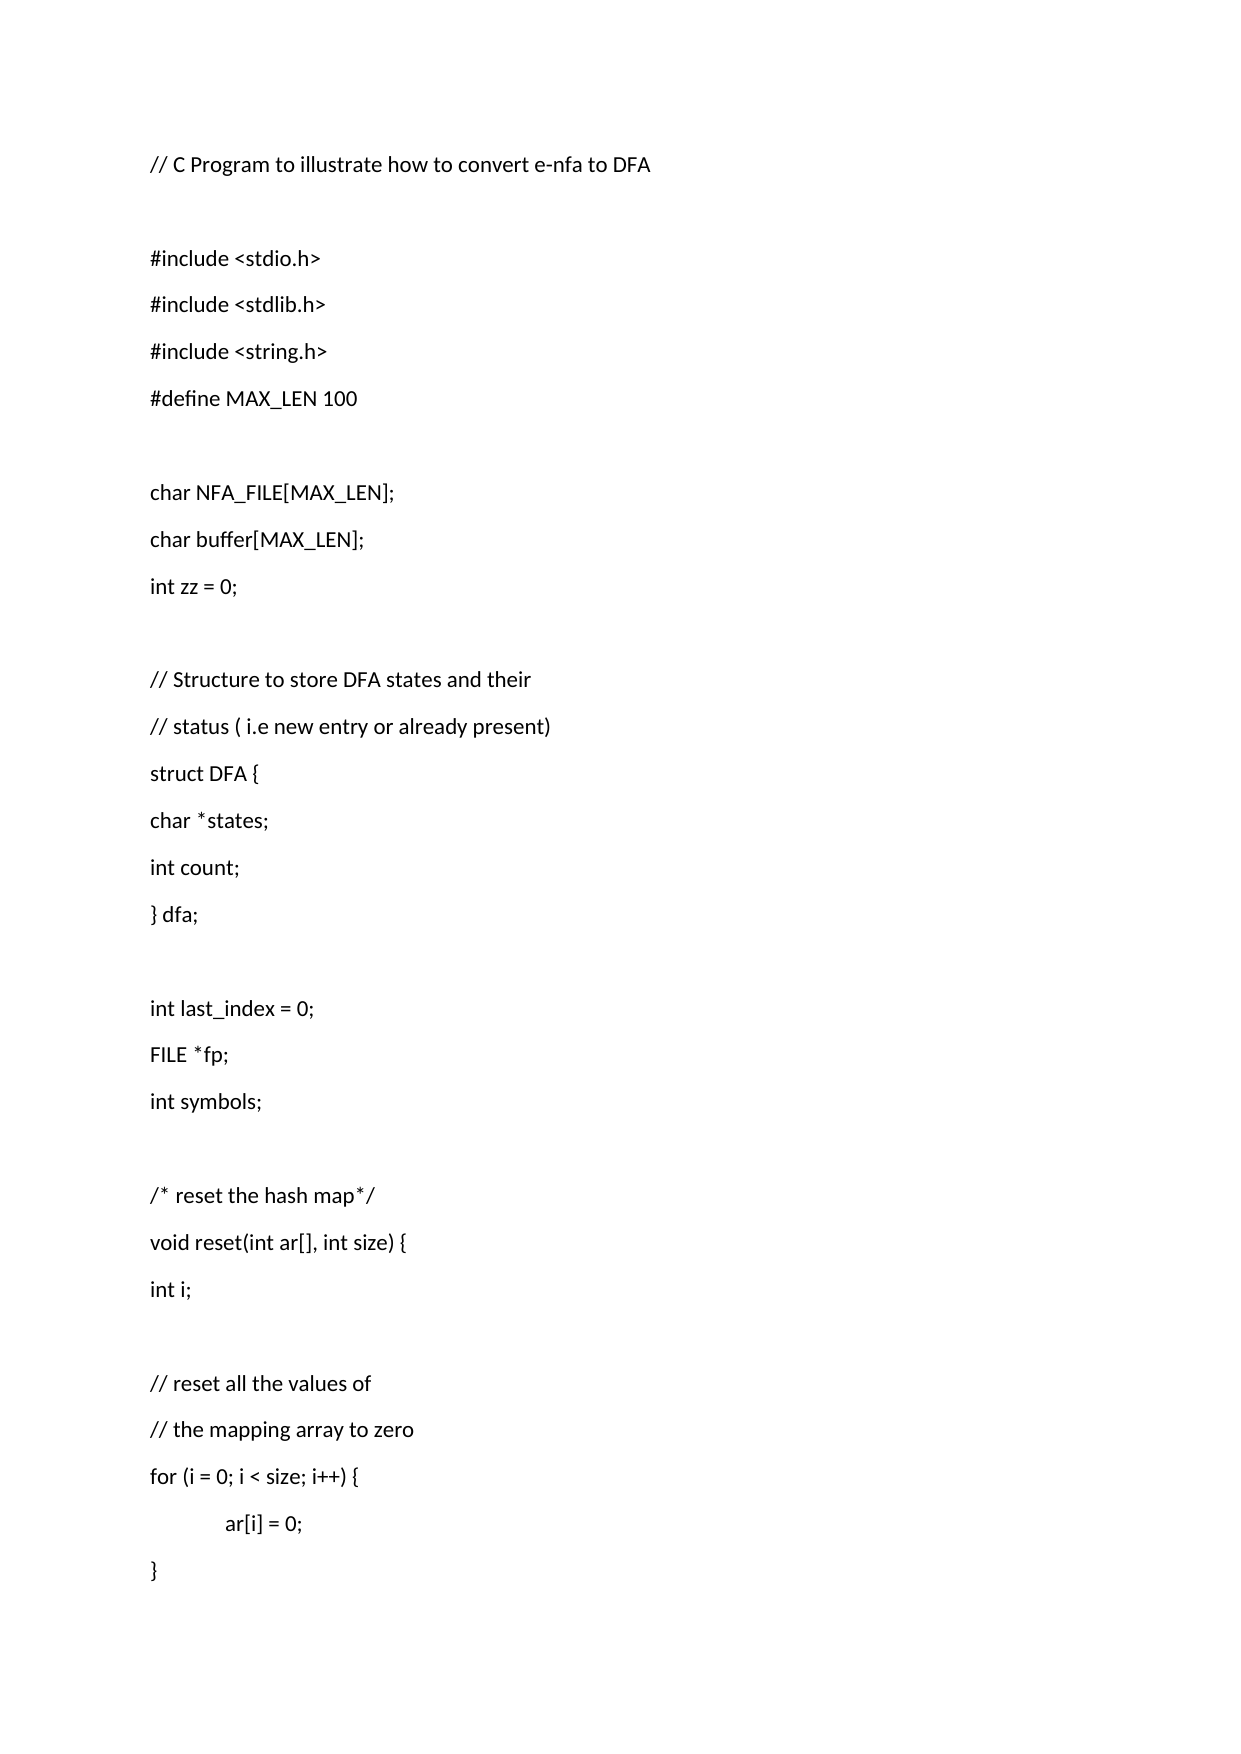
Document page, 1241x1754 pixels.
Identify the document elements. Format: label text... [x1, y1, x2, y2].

text #include <string.h> [150, 337, 1090, 366]
text for (i = 0; i < size; i++) { [150, 1462, 1090, 1491]
text int last_index = 0; [150, 994, 1090, 1022]
text int count; [150, 853, 1090, 881]
text // Structure to store DFA states and their [150, 666, 1090, 694]
text #include <stdlib.h> [150, 291, 1090, 319]
text // C Program to illustrate how to convert e-nfa to DFA [150, 150, 1090, 178]
text char *states; [150, 806, 1090, 834]
text /* reset the hash map*/ [150, 1181, 1090, 1209]
text int i; [150, 1275, 1090, 1303]
text } [150, 1556, 1090, 1584]
text // the mapping array to zero [150, 1416, 1090, 1444]
text void reset(int ar[], int size) { [150, 1228, 1090, 1256]
text } dfa; [150, 900, 1090, 928]
text // reset all the values of [150, 1369, 1090, 1397]
text #define MAX_LEN 100 [150, 384, 1090, 412]
text // status ( i.e new entry or already present) [150, 712, 1090, 741]
text int symbols; [150, 1087, 1090, 1116]
text FILE *fp; [150, 1041, 1090, 1069]
text char buffer[MAX_LEN]; [150, 525, 1090, 553]
text ar[i] = 0; [150, 1509, 1090, 1537]
text struct DFA { [150, 759, 1090, 787]
text char NFA_FILE[MAX_LEN]; [150, 478, 1090, 506]
text #include <stdio.h> [150, 244, 1090, 272]
text int zz = 0; [150, 572, 1090, 600]
